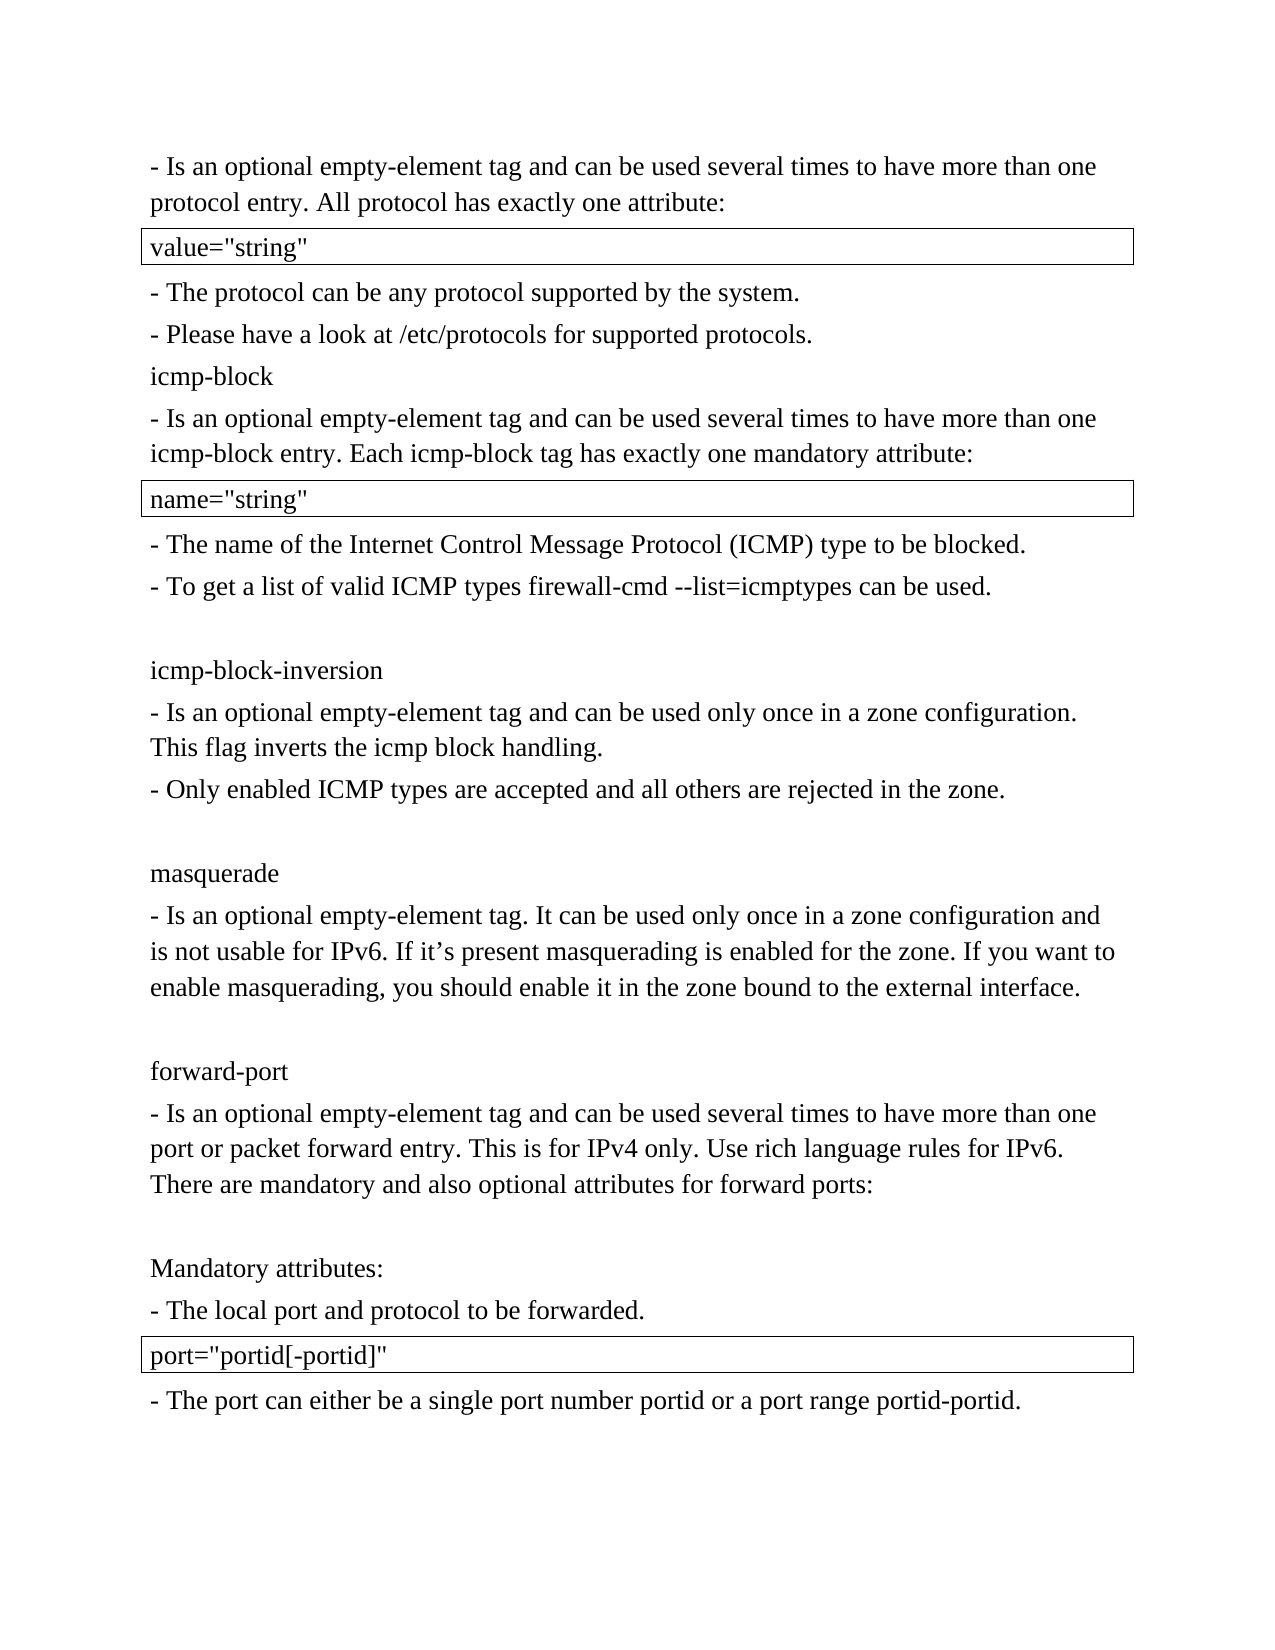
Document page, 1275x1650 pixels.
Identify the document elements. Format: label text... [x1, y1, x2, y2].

text - Is an optional empty-element tag and can be used several times to have more than one port or packet forward entry. This is for IPv4 only. Use rich language rules for IPv6. There are mandatory and also optional attributes for forward ports: [150, 1097, 1125, 1199]
text - Is an optional empty-element tag and can be used several times to have more than one icmp-block entry. Each icmp-block tag has exactly one mandatory attribute: [150, 402, 1125, 469]
text port="portid[-portid]" [142, 1337, 1133, 1372]
text Mandatory attributes: [150, 1252, 1125, 1283]
text forward-port [150, 1055, 1125, 1086]
text name="string" [142, 481, 1133, 516]
text masquerade [150, 857, 1125, 888]
text - Please have a look at /etc/protocols for supported protocols. [150, 318, 1125, 349]
text - Is an optional empty-element tag and can be used several times to have more than one protocol entry. All protocol has exactly one attribute: [150, 150, 1125, 217]
text value="string" [142, 229, 1133, 264]
text - The protocol can be any protocol supported by the system. [150, 276, 1125, 307]
text icmp-block-inversion [150, 654, 1125, 685]
text - The local port and protocol to be forwarded. [150, 1294, 1125, 1325]
text - The port can either be a single port number portid or a port range portid-portid. [150, 1384, 1125, 1416]
text - The name of the Internet Control Message Protocol (ICMP) type to be blocked. [150, 528, 1125, 559]
text - Is an optional empty-element tag and can be used only once in a zone configuration. This flag inverts the icmp block handling. [150, 696, 1125, 763]
text icmp-block [150, 360, 1125, 391]
text - Only enabled ICMP types are accepted and all others are rejected in the zone. [150, 773, 1125, 804]
text - Is an optional empty-element tag. It can be used only once in a zone configuration and is not usable for IPv6. If it’s present masquerading is enabled for the zone. If you want to enable masquerading, you should enable it in the zone bound to the external interface. [150, 899, 1125, 1002]
text - To get a list of valid ICMP types firewall-cmd --list=icmptypes can be used. [150, 570, 1125, 601]
